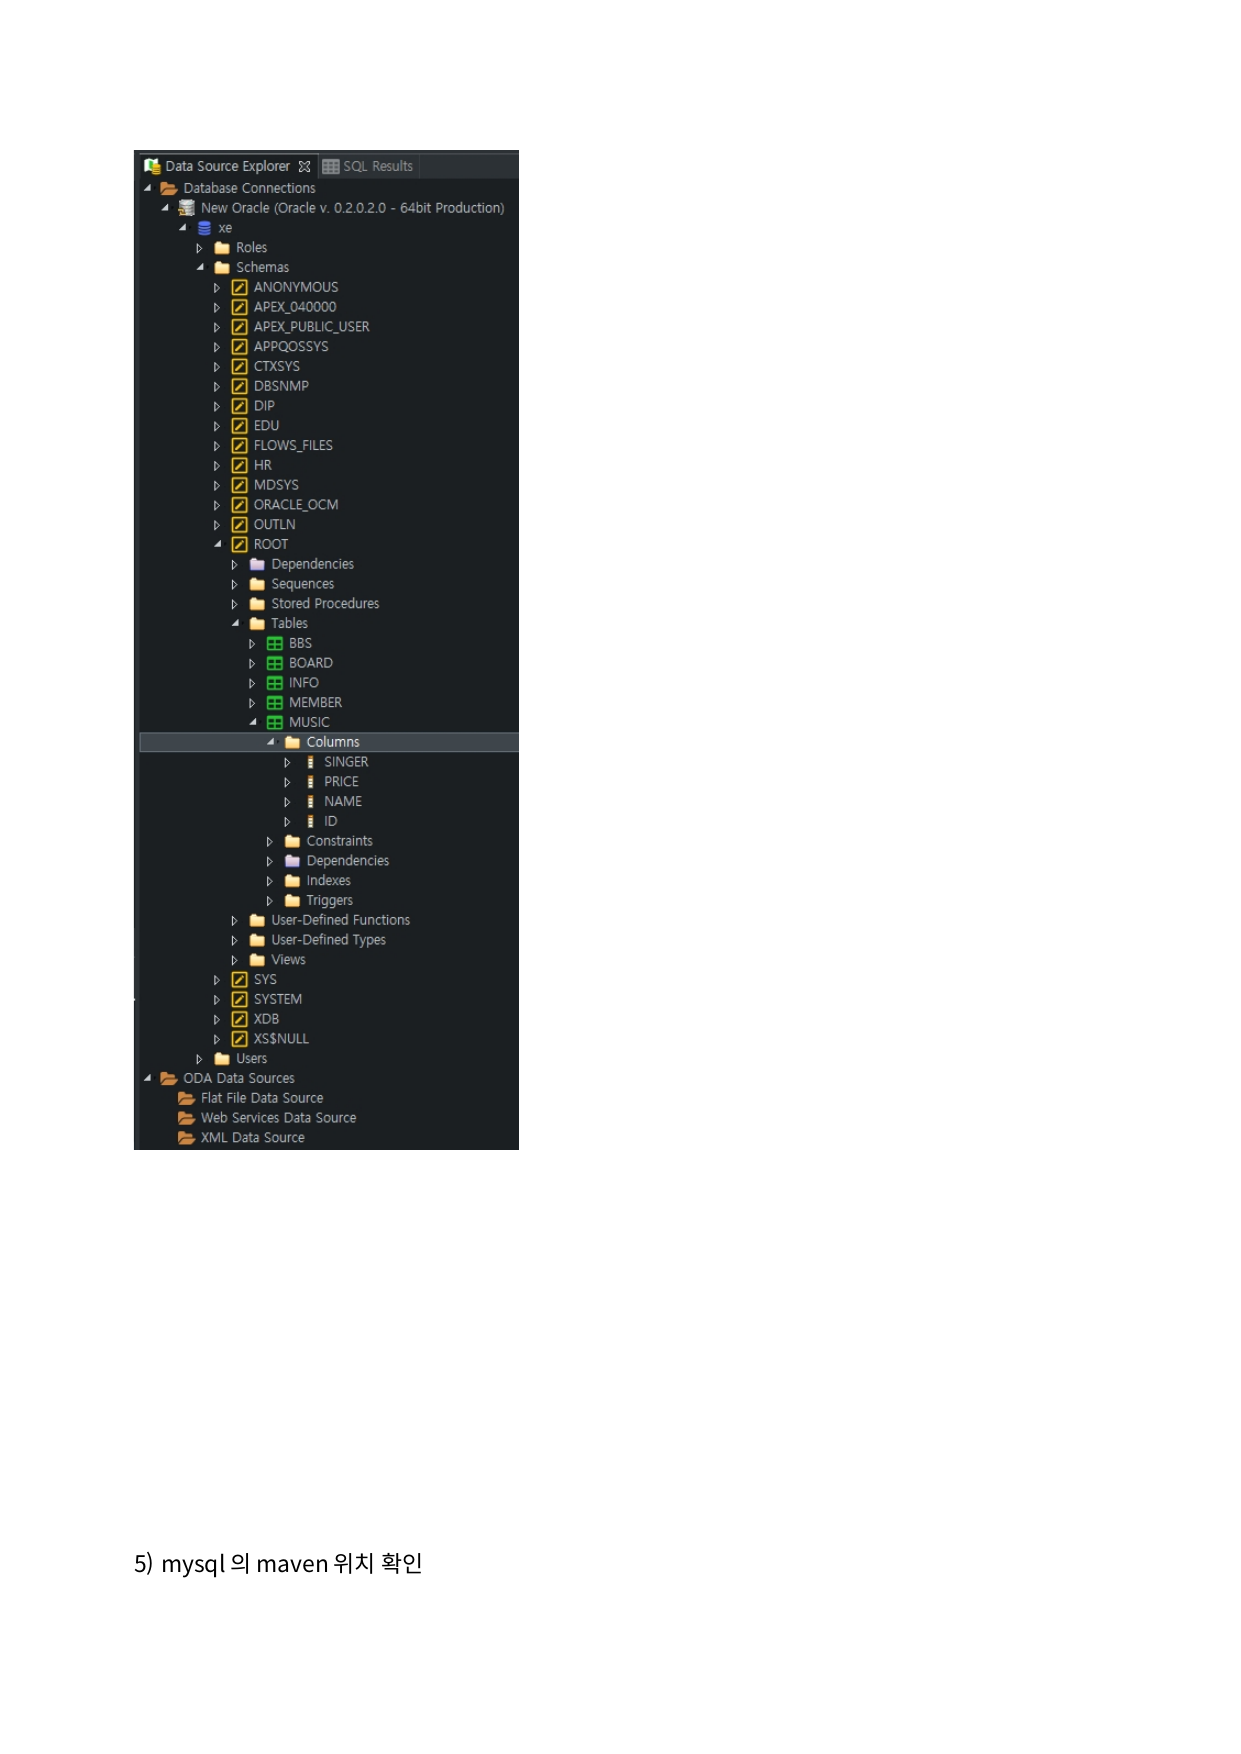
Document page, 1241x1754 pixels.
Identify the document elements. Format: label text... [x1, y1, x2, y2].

picture [133, 150, 519, 1150]
text 5) mysql의 maven위치 확인 [59, 1546, 1181, 1579]
